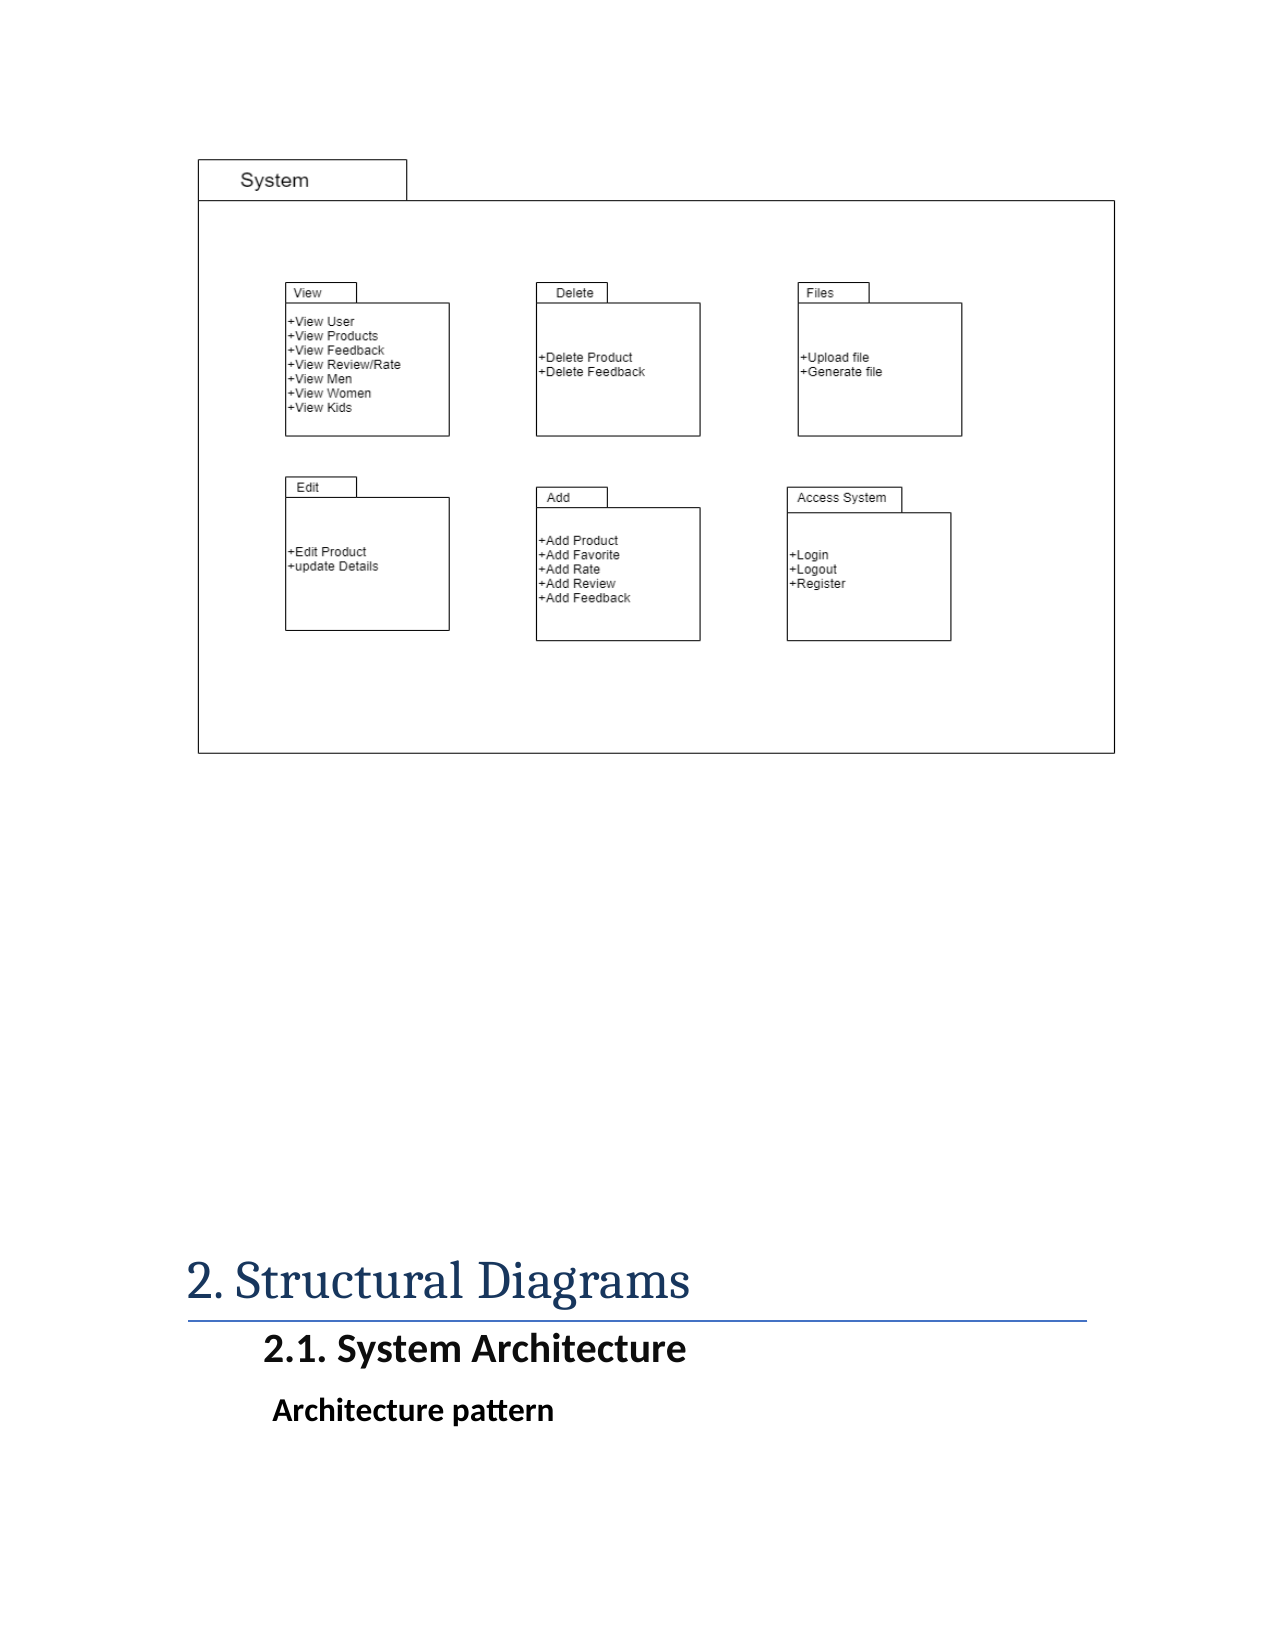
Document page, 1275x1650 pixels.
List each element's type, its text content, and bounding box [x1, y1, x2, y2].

text 2.1. System Architecture [187, 1322, 1087, 1373]
text 2. Structural Diagrams [187, 1249, 1087, 1322]
picture [187, 150, 1126, 764]
text Architecture pattern [262, 1389, 1087, 1429]
